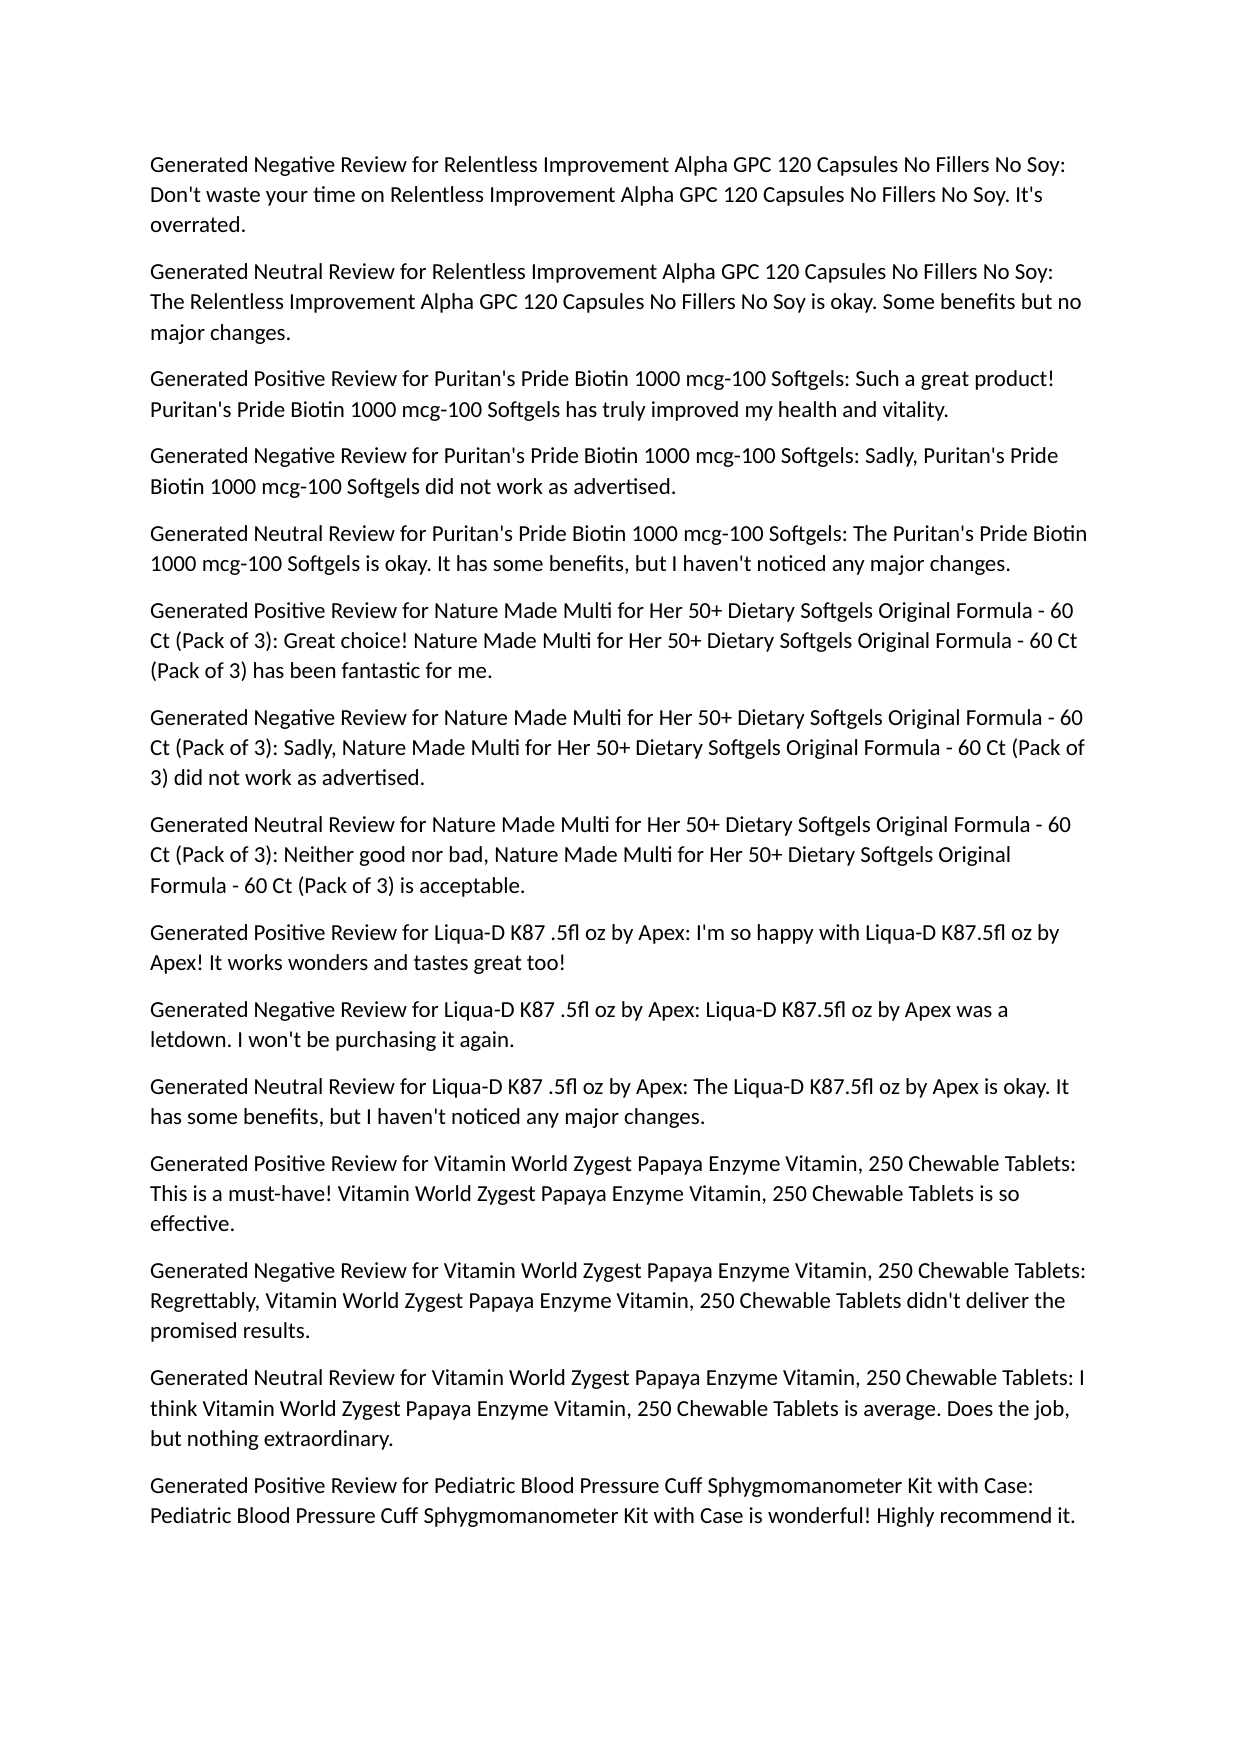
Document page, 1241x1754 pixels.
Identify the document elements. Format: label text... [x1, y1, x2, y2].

text Generated Neutral Review for Relentless Improvement Alpha GPC 120 Capsules No Fillers No Soy: The Relentless Improvement Alpha GPC 120 Capsules No Fillers No Soy is okay. Some benefits but no major changes. [150, 257, 1090, 346]
text Generated Negative Review for Liqua-D K87 .5fl oz by Apex: Liqua-D K87.5fl oz by Apex was a letdown. I won't be purchasing it again. [150, 995, 1090, 1053]
text Generated Negative Review for Puritan's Pride Biotin 1000 mcg-100 Softgels: Sadly, Puritan's Pride Biotin 1000 mcg-100 Softgels did not work as advertised. [150, 442, 1090, 500]
text Generated Positive Review for Nature Made Multi for Her 50+ Dietary Softgels Original Formula - 60 Ct (Pack of 3): Great choice! Nature Made Multi for Her 50+ Dietary Softgels Original Formula - 60 Ct (Pack of 3) has been fantastic for me. [150, 596, 1090, 684]
text Generated Negative Review for Nature Made Multi for Her 50+ Dietary Softgels Original Formula - 60 Ct (Pack of 3): Sadly, Nature Made Multi for Her 50+ Dietary Softgels Original Formula - 60 Ct (Pack of 3) did not work as advertised. [150, 703, 1090, 792]
text Generated Neutral Review for Puritan's Pride Biotin 1000 mcg-100 Softgels: The Puritan's Pride Biotin 1000 mcg-100 Softgels is okay. It has some benefits, but I haven't noticed any major changes. [150, 519, 1090, 577]
text Generated Negative Review for Vitamin World Zygest Papaya Enzyme Vitamin, 250 Chewable Tablets: Regrettably, Vitamin World Zygest Papaya Enzyme Vitamin, 250 Chewable Tablets didn't deliver the promised results. [150, 1256, 1090, 1345]
text Generated Positive Review for Puritan's Pride Biotin 1000 mcg-100 Softgels: Such a great product! Puritan's Pride Biotin 1000 mcg-100 Softgels has truly improved my health and vitality. [150, 364, 1090, 423]
text Generated Neutral Review for Nature Made Multi for Her 50+ Dietary Softgels Original Formula - 60 Ct (Pack of 3): Neither good nor bad, Nature Made Multi for Her 50+ Dietary Softgels Original Formula - 60 Ct (Pack of 3) is acceptable. [150, 810, 1090, 899]
text Generated Negative Review for Relentless Improvement Alpha GPC 120 Capsules No Fillers No Soy: Don't waste your time on Relentless Improvement Alpha GPC 120 Capsules No Fillers No Soy. It's overrated. [150, 150, 1090, 238]
text Generated Neutral Review for Liqua-D K87 .5fl oz by Apex: The Liqua-D K87.5fl oz by Apex is okay. It has some benefits, but I haven't noticed any major changes. [150, 1072, 1090, 1130]
text Generated Positive Review for Liqua-D K87 .5fl oz by Apex: I'm so happy with Liqua-D K87.5fl oz by Apex! It works wonders and tastes great too! [150, 918, 1090, 976]
text Generated Positive Review for Pediatric Blood Pressure Cuff Sphygmomanometer Kit with Case: Pediatric Blood Pressure Cuff Sphygmomanometer Kit with Case is wonderful! Highly recommend it. [150, 1471, 1090, 1529]
text Generated Neutral Review for Vitamin World Zygest Papaya Enzyme Vitamin, 250 Chewable Tablets: I think Vitamin World Zygest Papaya Enzyme Vitamin, 250 Chewable Tablets is average. Does the job, but nothing extraordinary. [150, 1363, 1090, 1452]
text Generated Positive Review for Vitamin World Zygest Papaya Enzyme Vitamin, 250 Chewable Tablets: This is a must-have! Vitamin World Zygest Papaya Enzyme Vitamin, 250 Chewable Tablets is so effective. [150, 1149, 1090, 1237]
